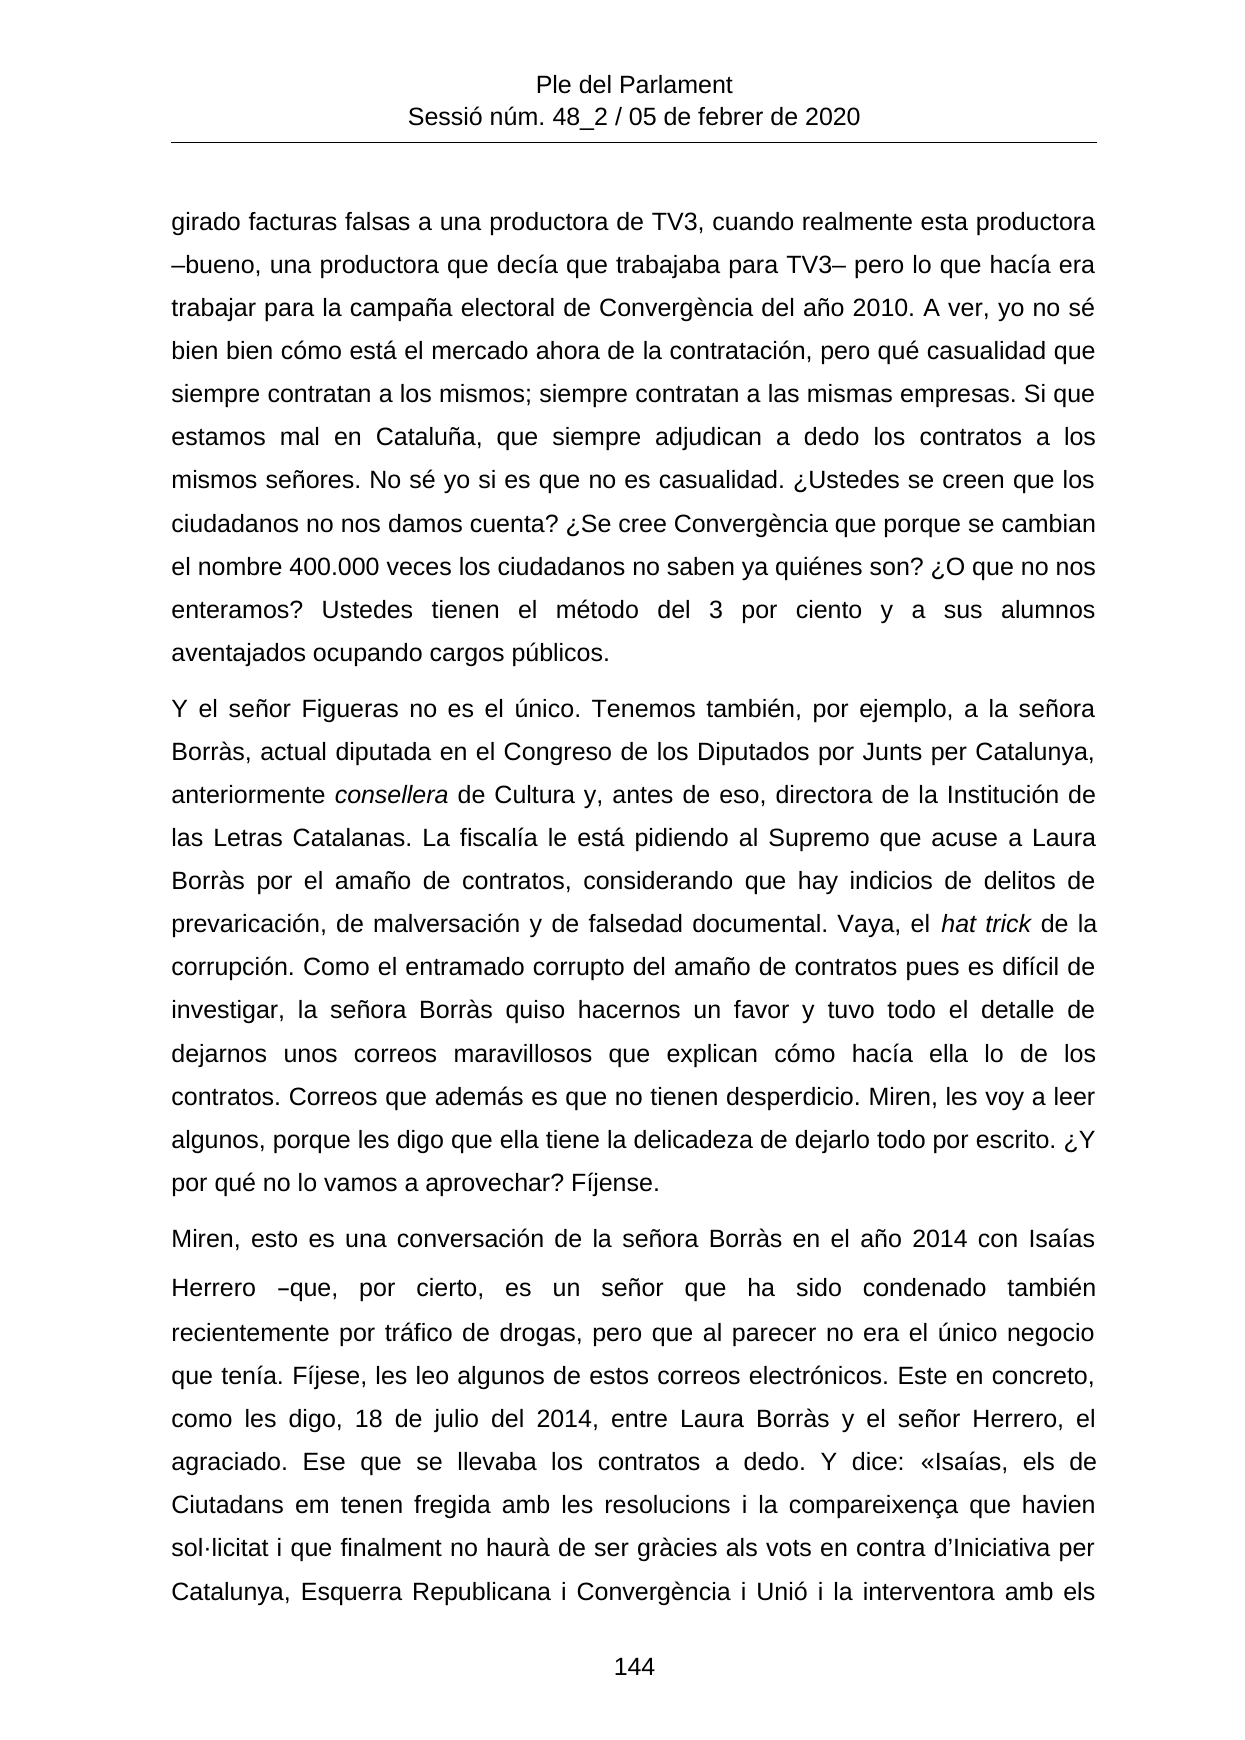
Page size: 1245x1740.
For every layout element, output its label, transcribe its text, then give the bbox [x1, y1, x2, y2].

text Y el señor Figueras no es el único. Tenemos también, por ejemplo, a la señora Borràs, actual diputada en el Congreso de los Diputados por Junts per Catalunya, anteriormente consellera de Cultura y, antes de eso, directora de la Institución de las Letras Catalanas. La fiscalía le está pidiendo al Supremo que acuse a Laura Borràs por el amaño de contratos, considerando que hay indicios de delitos de prevaricación, de malversación y de falsedad documental. Vaya, el hat trick de la corrupción. Como el entramado corrupto del amaño de contratos pues es difícil de investigar, la señora Borràs quiso hacernos un favor y tuvo todo el detalle de dejarnos unos correos maravillosos que explican cómo hacía ella lo de los contratos. Correos que además es que no tienen desperdicio. Miren, les voy a leer algunos, porque les digo que ella tiene la delicadeza de dejarlo todo por escrito. ¿Y por qué no lo vamos a aprovechar? Fíjense. [171, 694, 1097, 1197]
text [171, 1224, 1097, 1605]
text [171, 207, 1097, 667]
